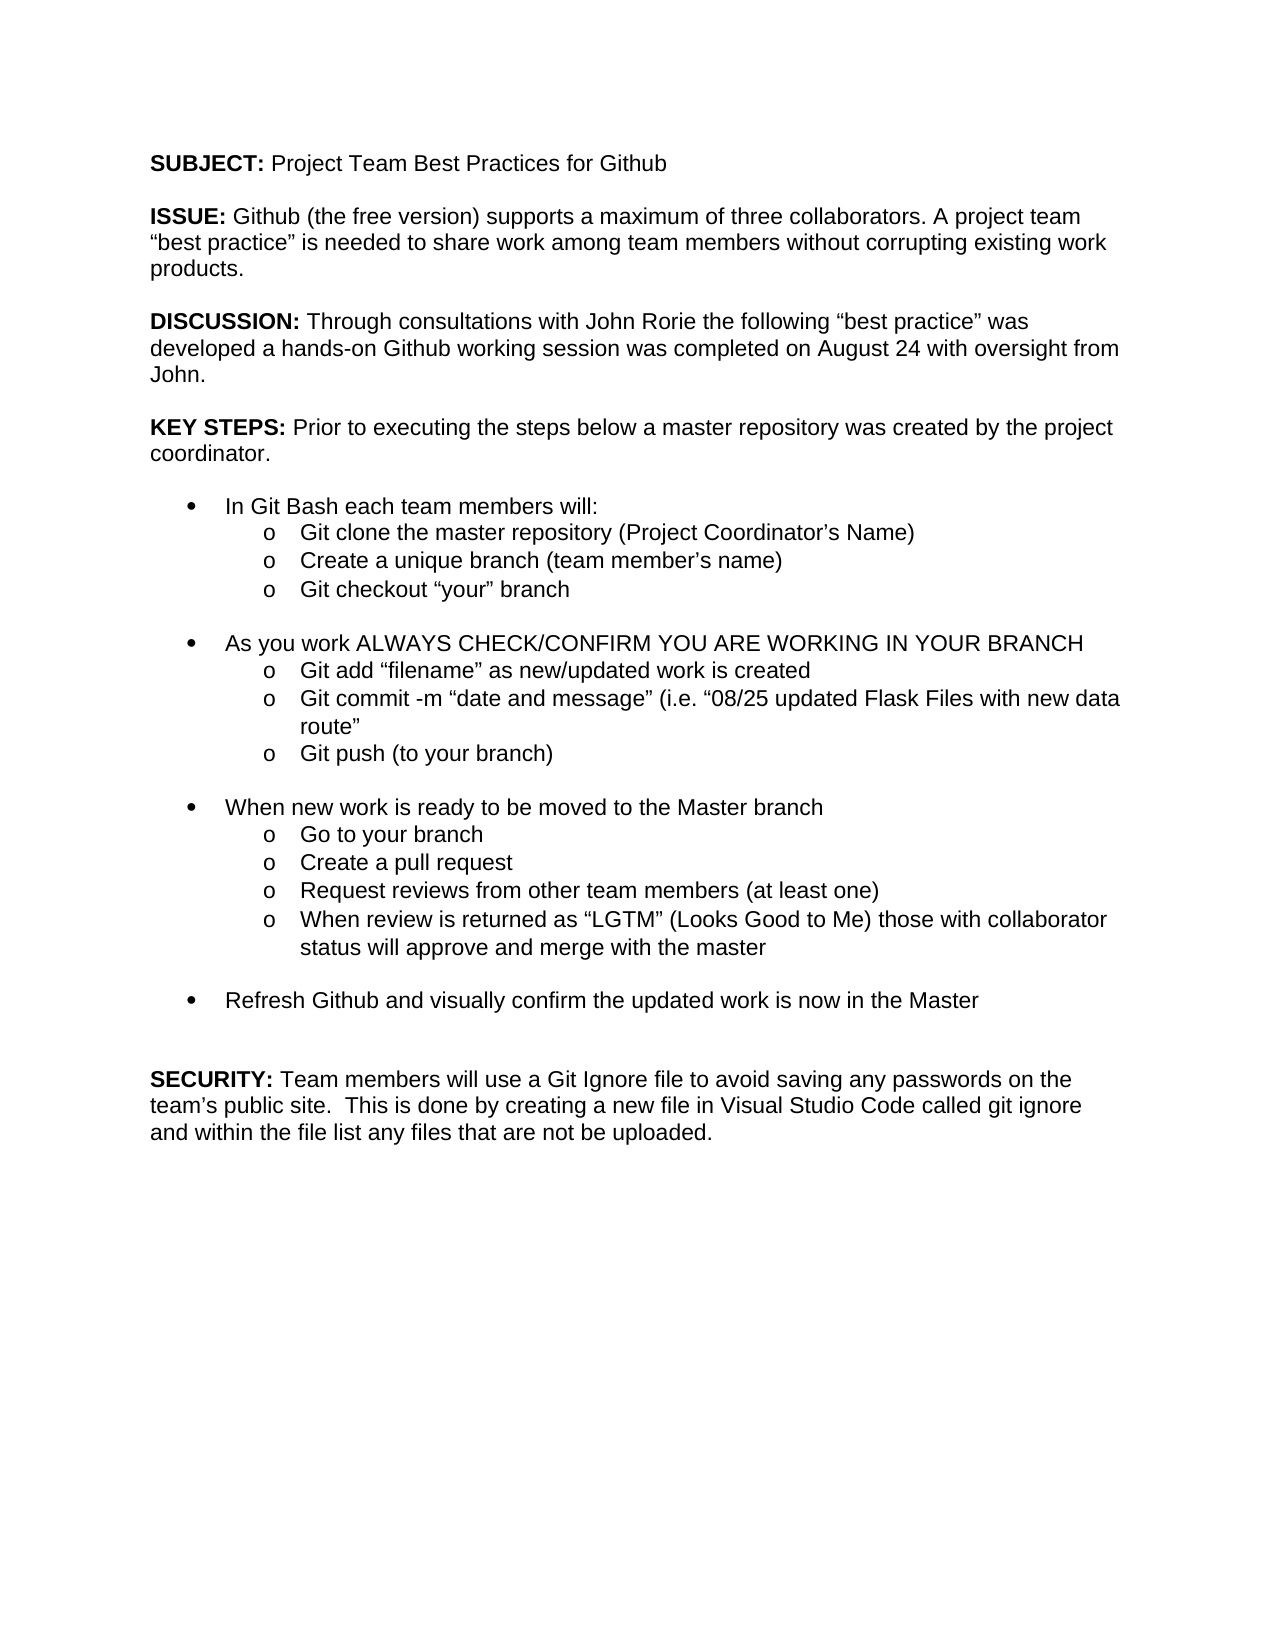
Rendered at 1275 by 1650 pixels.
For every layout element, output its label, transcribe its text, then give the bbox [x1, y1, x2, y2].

list Go to your branch [262, 821, 1125, 849]
text SUBJECT: Project Team Best Practices for Github [150, 150, 1125, 176]
list When new work is ready to be moved to the Master branch [187, 794, 1125, 821]
list In Git Bash each team members will: [187, 493, 1125, 519]
list Git commit -m “date and message” (i.e. “08/25 updated Flask Files with new data route” [262, 685, 1125, 740]
text KEY STEPS: Prior to executing the steps below a master repository was created by the project coordinator. [150, 413, 1125, 466]
list Create a unique branch (team member’s name) [262, 547, 1125, 576]
list Git clone the master repository (Project Coordinator’s Name) [262, 519, 1125, 547]
text ISSUE: Github (the free version) supports a maximum of three collaborators. A project team “best practice” is needed to share work among team members without corrupting existing work products. [150, 203, 1125, 282]
list As you work ALWAYS CHECK/CONFIRM YOU ARE WORKING IN YOUR BRANCH [187, 630, 1125, 657]
text DISCUSSION: Through consultations with John Rorie the following “best practice” was developed a hands-on Github working session was completed on August 24 with oversight from John. [150, 308, 1125, 387]
list Git add “filename” as new/updated work is created [262, 657, 1125, 685]
list Refresh Github and visually confirm the updated work is now in the Master [187, 987, 1125, 1013]
list Create a pull request [262, 849, 1125, 877]
list Git push (to your branch) [262, 740, 1125, 768]
list When review is returned as “LGTM” (Looks Good to Me) those with collaborator status will approve and merge with the master [262, 906, 1125, 960]
list Git checkout “your” branch [262, 576, 1125, 604]
text SECURITY: Team members will use a Git Ignore file to avoid saving any passwords on the team’s public site. This is done by creating a new file in Visual Studio Code called git ignore and within the file list any files that are not be uploaded. [150, 1066, 1125, 1145]
list Request reviews from other team members (at least one) [262, 877, 1125, 906]
